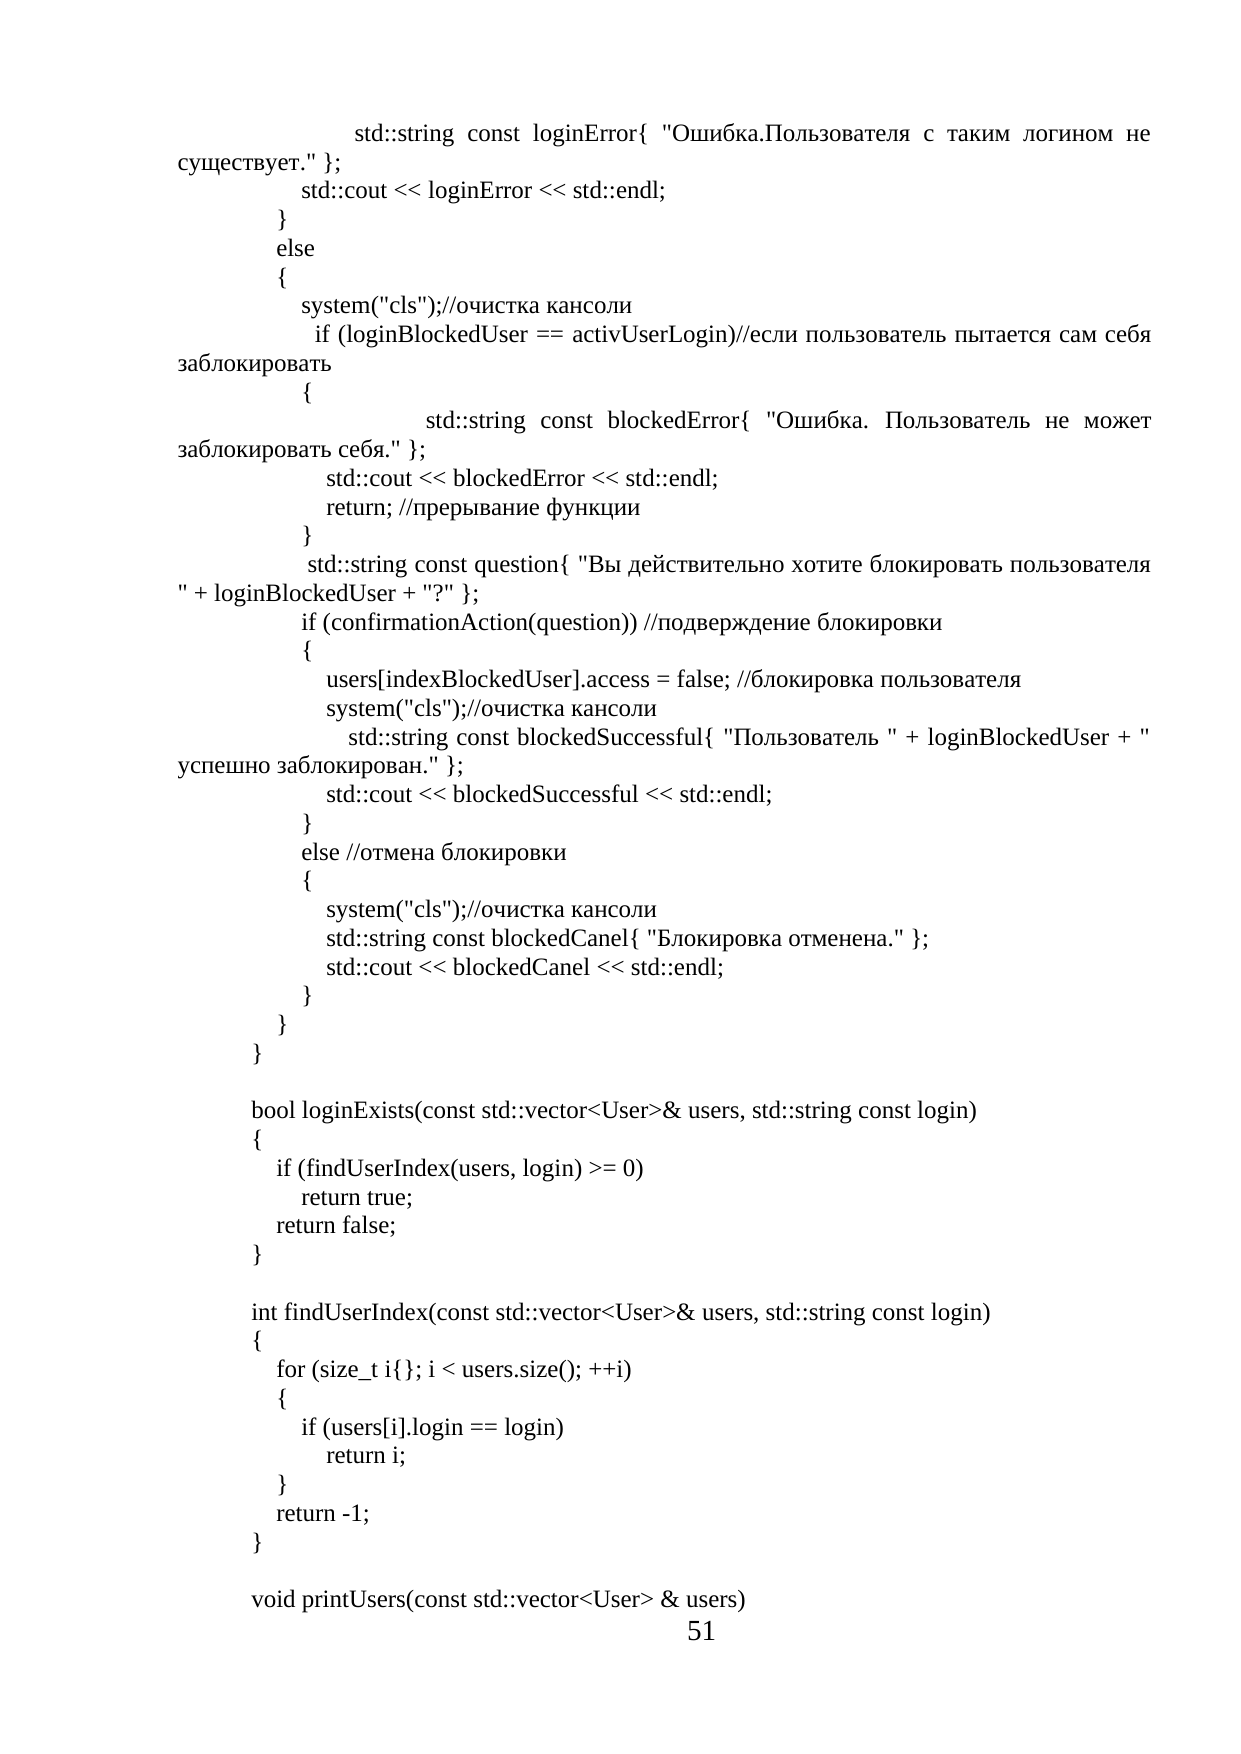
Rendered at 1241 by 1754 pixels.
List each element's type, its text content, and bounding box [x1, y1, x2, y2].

text return i; [177, 1441, 1152, 1469]
text } [177, 204, 1152, 233]
text system("cls");//очистка кансоли [177, 291, 1152, 319]
text { [177, 636, 1152, 664]
text return; //прерывание функции [177, 492, 1152, 521]
text return true; [177, 1182, 1152, 1211]
text std::cout << blockedError << std::endl; [177, 463, 1152, 492]
text if (users[i].login == login) [177, 1412, 1152, 1441]
text } [177, 981, 1152, 1009]
text } [177, 1239, 1152, 1268]
text std::string const question{ "Вы действительно хотите блокировать пользователя " + loginBlockedUser + "?" }; [177, 549, 1152, 607]
text if (loginBlockedUser == activUserLogin)//если пользователь пытается сам себя заблокировать [177, 319, 1152, 377]
text std::string const blockedSuccessful{ "Пользователь " + loginBlockedUser + " успешно заблокирован." }; [177, 722, 1152, 779]
text system("cls");//очистка кансоли [177, 894, 1152, 923]
text { [177, 866, 1152, 894]
text { [177, 1326, 1152, 1354]
text } [177, 1038, 1152, 1067]
text else [177, 233, 1152, 262]
text if (confirmationAction(question)) //подверждение блокировки [177, 607, 1152, 636]
text } [177, 521, 1152, 549]
text system("cls");//очистка кансоли [177, 693, 1152, 722]
text else //отмена блокировки [177, 837, 1152, 866]
text std::string const blockedCanel{ "Блокировка отменена." }; [177, 923, 1152, 952]
text { [177, 1124, 1152, 1153]
text return -1; [177, 1498, 1152, 1527]
text { [177, 377, 1152, 406]
text void printUsers(const std::vector<User> & users) [177, 1584, 1152, 1613]
text } [177, 808, 1152, 837]
text std::cout << blockedCanel << std::endl; [177, 952, 1152, 981]
text { [177, 1383, 1152, 1412]
text for (size_t i{}; i < users.size(); ++i) [177, 1354, 1152, 1383]
text std::cout << blockedSuccessful << std::endl; [177, 779, 1152, 808]
text std::string const loginError{ "Ошибка.Пользователя с таким логином не существует." }; [177, 118, 1152, 176]
text } [177, 1469, 1152, 1498]
text } [177, 1527, 1152, 1556]
text return false; [177, 1211, 1152, 1239]
text } [177, 1009, 1152, 1038]
text std::string const blockedError{ "Ошибка. Пользователь не может заблокировать себя." }; [177, 406, 1152, 463]
text bool loginExists(const std::vector<User>& users, std::string const login) [177, 1096, 1152, 1124]
text std::cout << loginError << std::endl; [177, 176, 1152, 204]
text if (findUserIndex(users, login) >= 0) [177, 1153, 1152, 1182]
text users[indexBlockedUser].access = false; //блокировка пользователя [177, 664, 1152, 693]
text int findUserIndex(const std::vector<User>& users, std::string const login) [177, 1297, 1152, 1326]
text { [177, 262, 1152, 291]
